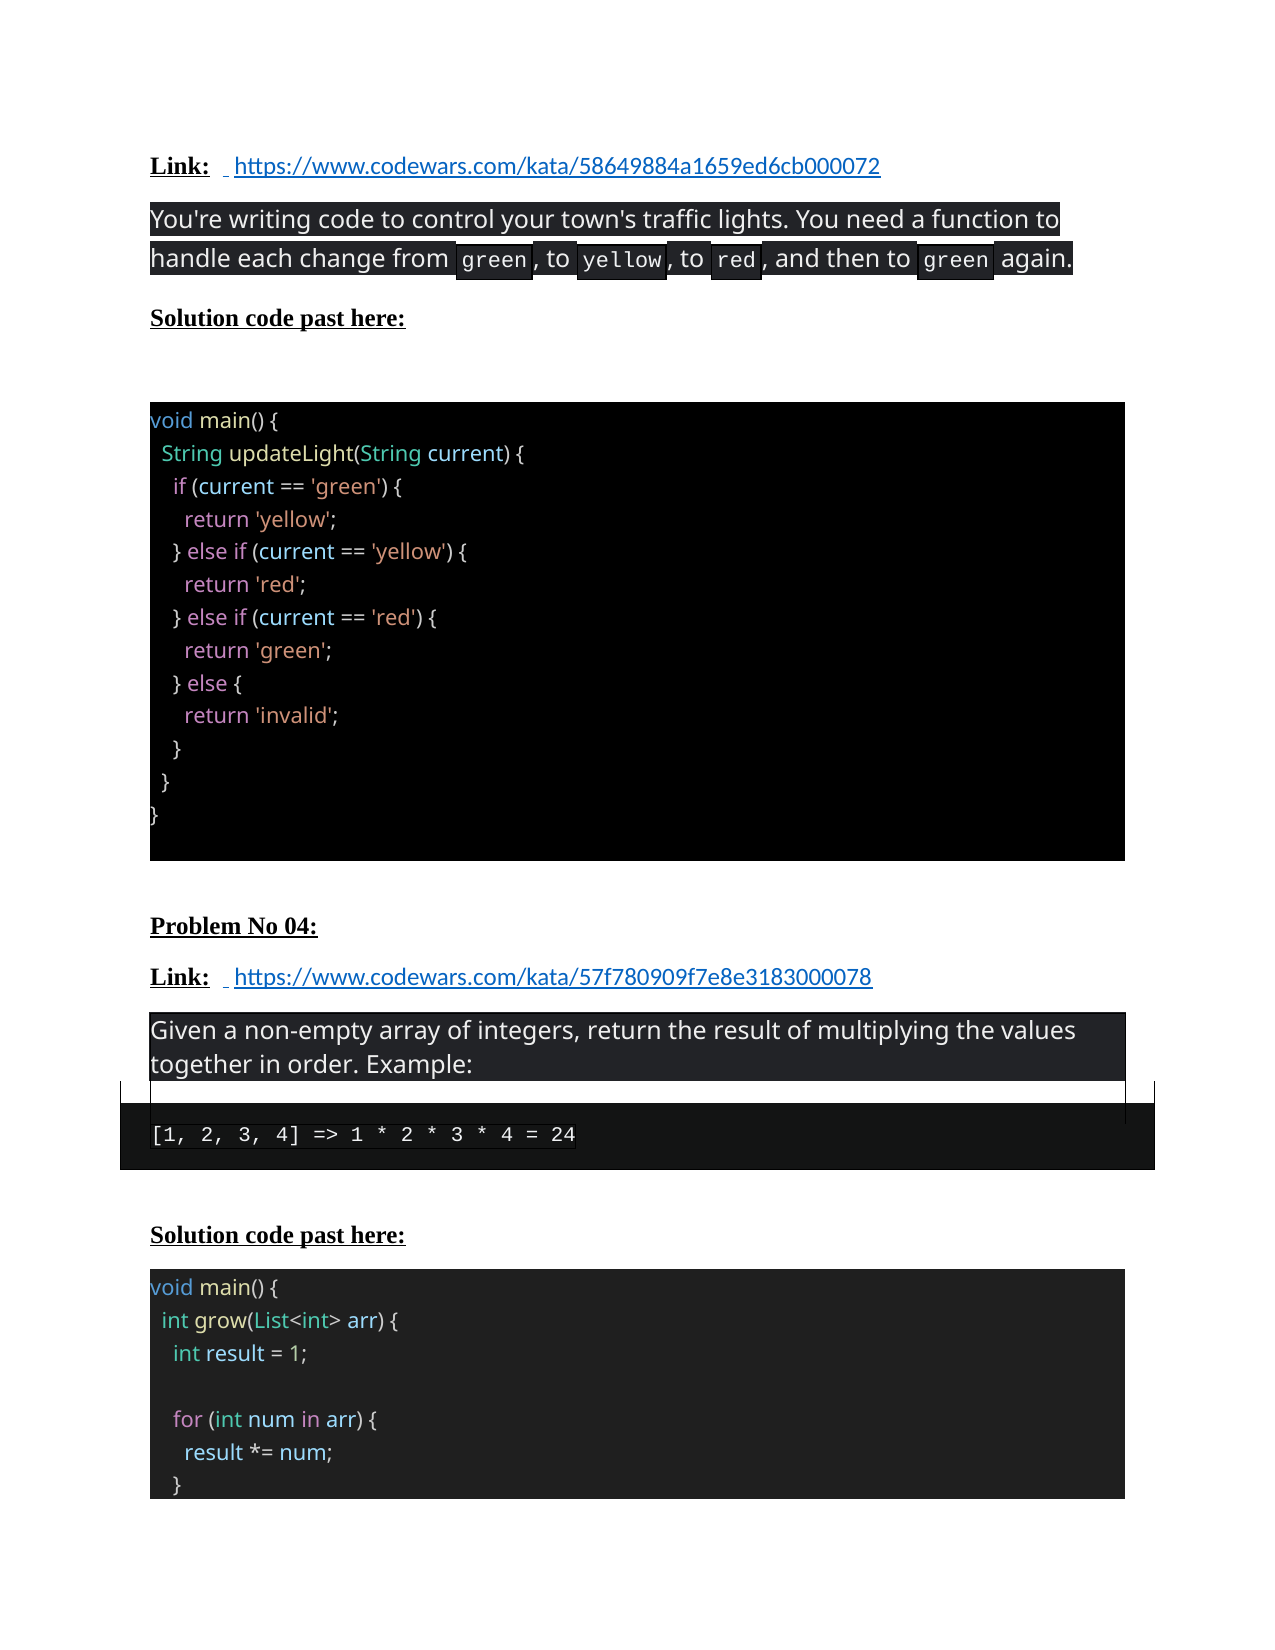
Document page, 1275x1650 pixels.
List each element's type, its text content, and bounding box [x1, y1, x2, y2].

text Link: https://www.codewars.com/kata/57f780909f7e8e3183000078 [150, 961, 1125, 991]
text Problem No 04: [150, 911, 1125, 940]
text for (int num in arr) { [150, 1401, 1125, 1433]
text void main() { [150, 1269, 1125, 1302]
text int grow(List<int> arr) { [150, 1302, 1125, 1335]
text return 'invalid'; [150, 697, 1125, 730]
text } else { [150, 664, 1125, 697]
text } else if (current == 'red') { [150, 599, 1125, 632]
text } [150, 763, 1125, 796]
text void main() { [150, 402, 1125, 435]
text int result = 1; [150, 1335, 1125, 1368]
text if (current == 'green') { [150, 468, 1125, 501]
text result *= num; [150, 1433, 1125, 1466]
text Link: https://www.codewars.com/kata/58649884a1659ed6cb000072 [150, 150, 1125, 181]
text } [150, 730, 1125, 763]
text } [150, 1466, 1125, 1499]
text You're writing code to control your town's traffic lights. You need a function to handle each change from green, to yellow, to red, and then to green again. [150, 202, 1125, 280]
text String updateLight(String current) { [150, 435, 1125, 468]
text [1, 2, 3, 4] => 1 * 2 * 3 * 4 = 24 [121, 1103, 1154, 1169]
text Solution code past here: [150, 1220, 1125, 1248]
text } [150, 796, 1125, 829]
text Solution code past here: [150, 303, 1125, 331]
text return 'red'; [150, 566, 1125, 599]
text return 'green'; [150, 632, 1125, 664]
text } else if (current == 'yellow') { [150, 533, 1125, 566]
text return 'yellow'; [150, 501, 1125, 533]
text Given a non-empty array of integers, return the result of multiplying the values together in order. Example: [151, 1014, 1125, 1081]
